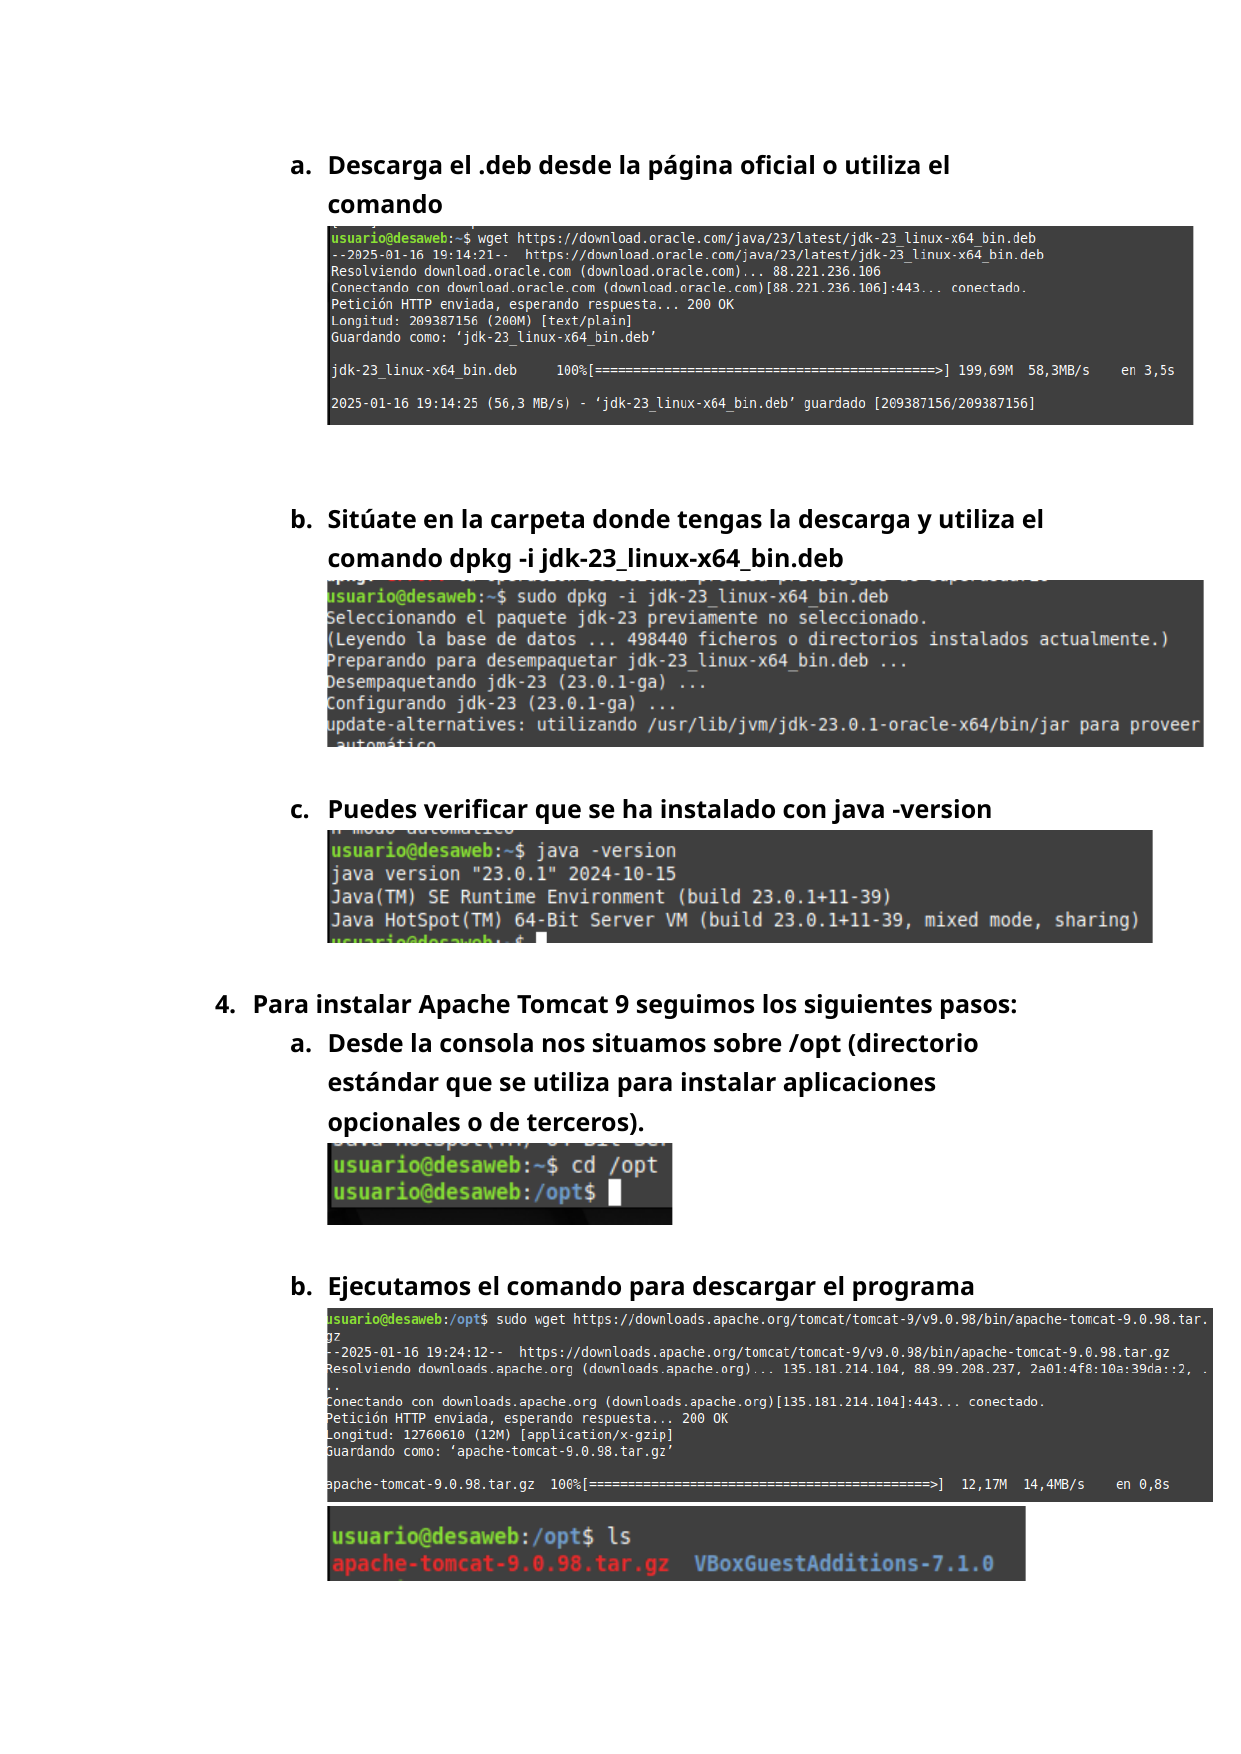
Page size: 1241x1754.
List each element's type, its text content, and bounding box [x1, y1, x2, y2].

list Para instalar Apache Tomcat 9 seguimos los siguientes pasos: [215, 987, 1063, 1021]
picture [327, 1308, 1213, 1502]
list Puedes verificar que se ha instalado con java -version [290, 791, 1063, 825]
list Ejecutamos el comando para descargar el programa [290, 1269, 1063, 1303]
picture [327, 226, 1194, 425]
list Sitúate en la carpeta donde tengas la descarga y utiliza el comando dpkg -i jdk-23_linux-x64_bin.deb [290, 502, 1063, 575]
picture [327, 1506, 1026, 1581]
picture [327, 580, 1204, 747]
list Desde la consola nos situamos sobre /opt (directorio estándar que se utiliza para instalar aplicaciones opcionales o de terceros). [290, 1026, 1063, 1138]
picture [327, 1143, 673, 1225]
picture [327, 830, 1153, 943]
